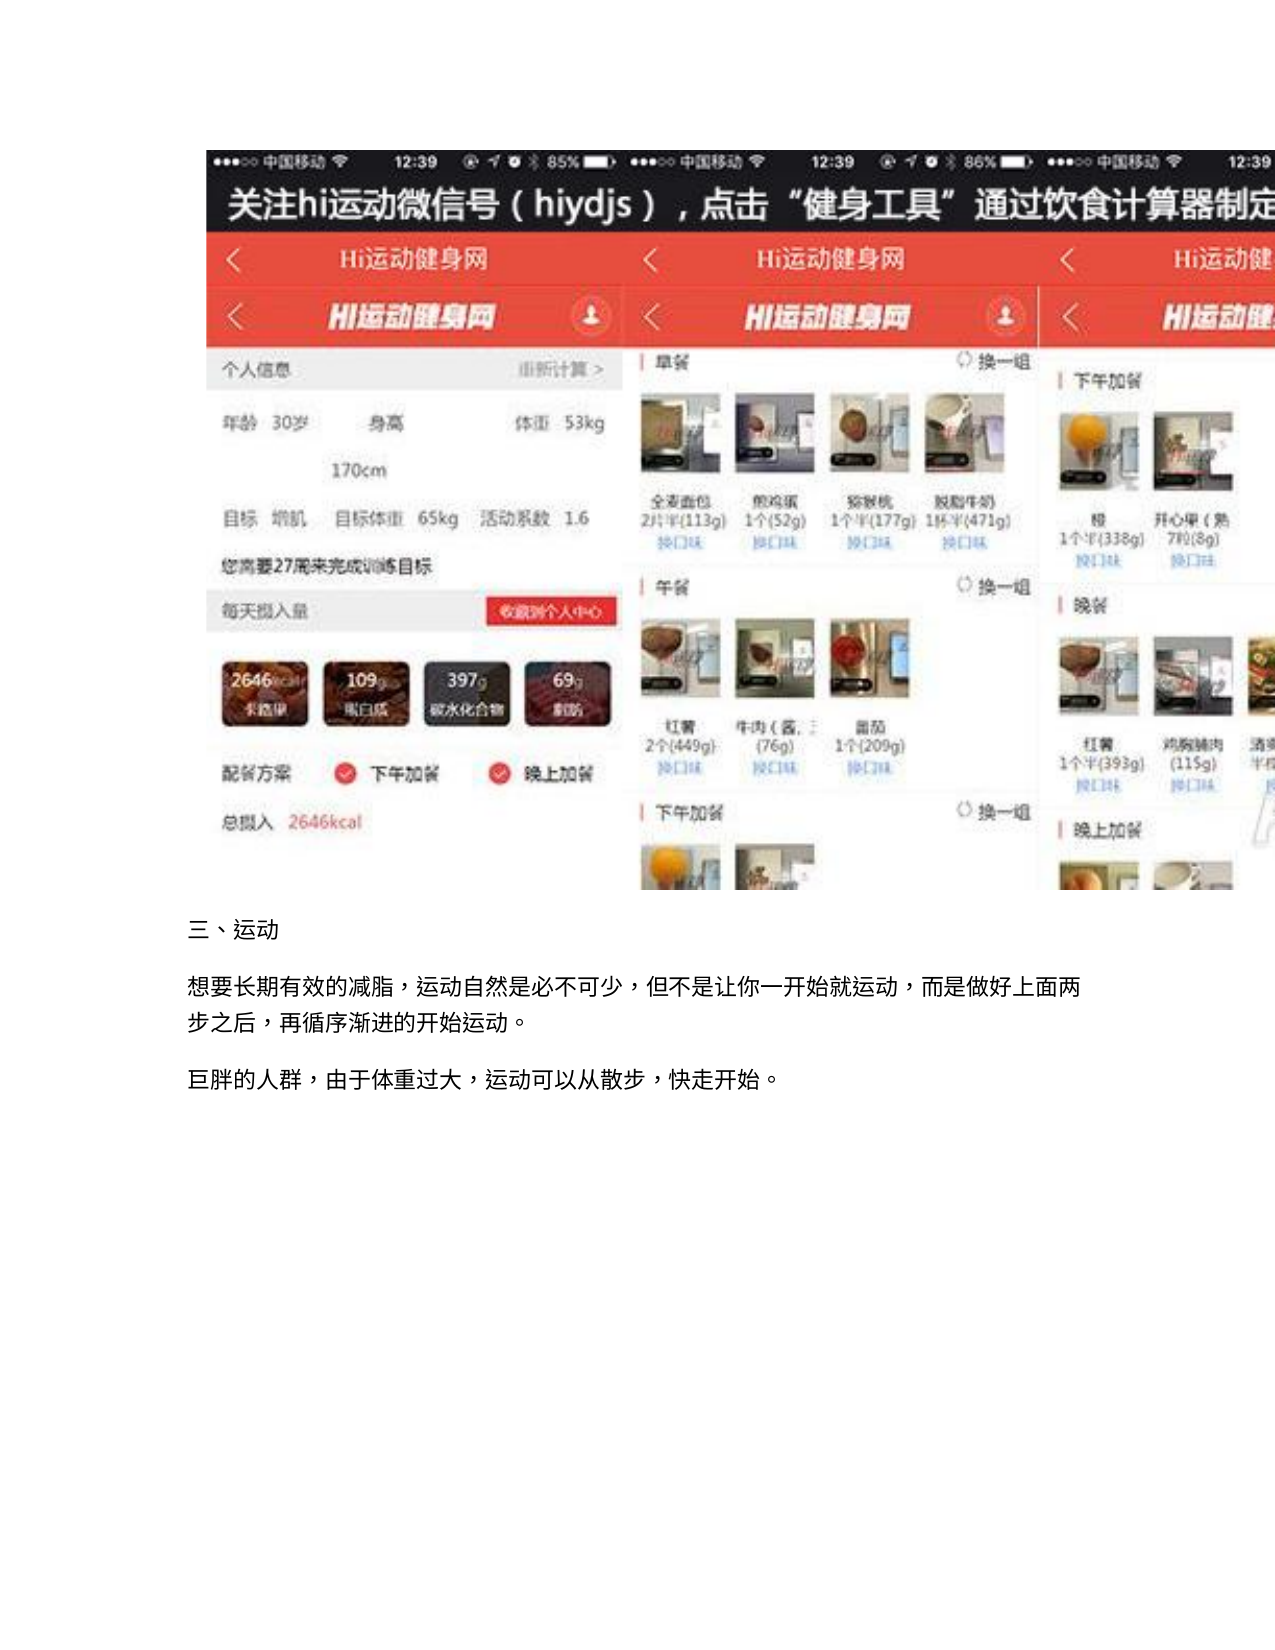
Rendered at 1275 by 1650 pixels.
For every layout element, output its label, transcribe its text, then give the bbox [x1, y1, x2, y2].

text 想要长期有效的减脂，运动自然是必不可少，但不是让你一开始就运动，而是做好上面两步之后，再循序渐进的开始运动。 [187, 971, 1087, 1038]
picture [206, 150, 1275, 890]
text 巨胖的人群，由于体重过大，运动可以从散步，快走开始。 [187, 1064, 1087, 1095]
text 三、运动 [187, 914, 1087, 946]
